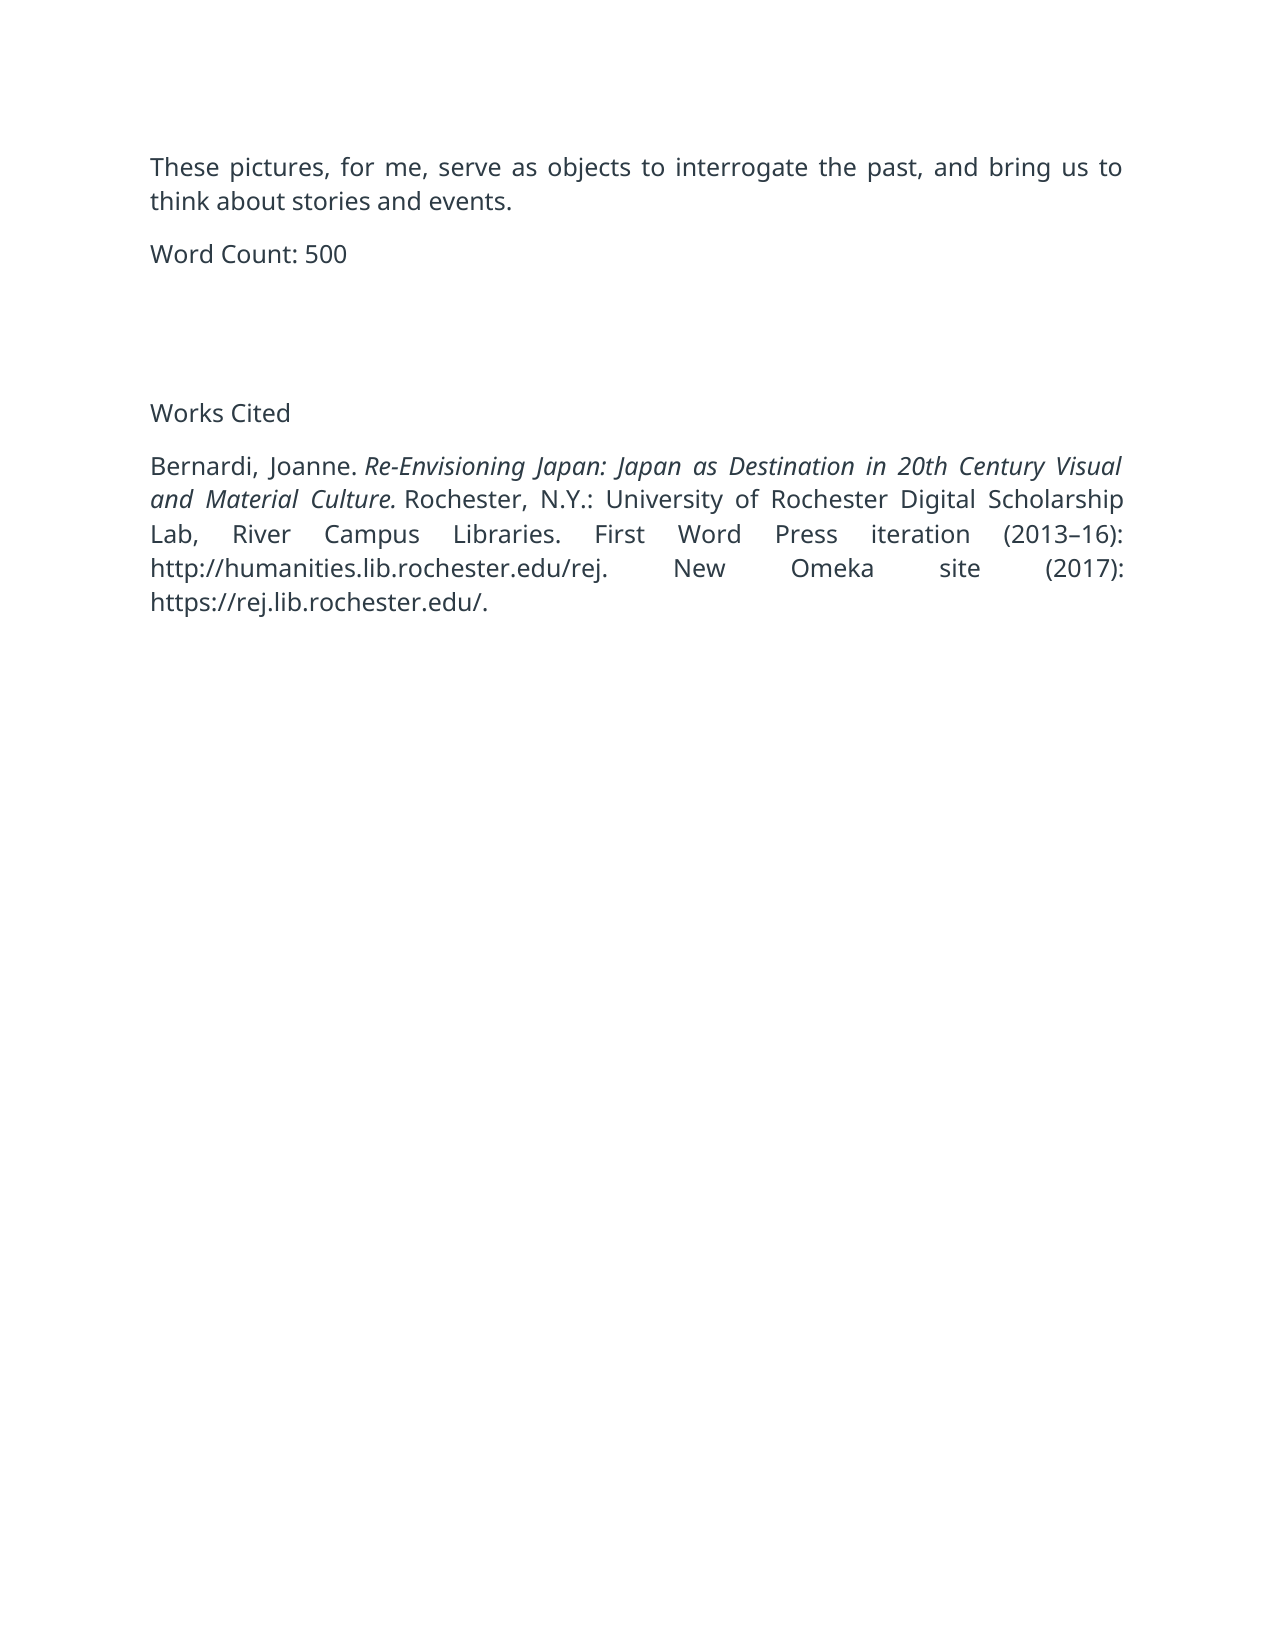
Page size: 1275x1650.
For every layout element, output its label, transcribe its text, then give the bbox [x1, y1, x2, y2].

text These pictures, for me, serve as objects to interrogate the past, and bring us to think about stories and events. [150, 150, 1125, 218]
text Word Count: 500 [150, 237, 1125, 271]
text Works Cited [150, 395, 1125, 429]
text Bernardi, Joanne. Re-Envisioning Japan: Japan as Destination in 20th Century Visual and Material Culture. Rochester, N.Y.: University of Rochester Digital Scholarship Lab, River Campus Libraries. First Word Press iteration (2013–16): http://humanities.lib.rochester.edu/rej. New Omeka site (2017): https://rej.lib.rochester.edu/. [150, 448, 1125, 618]
